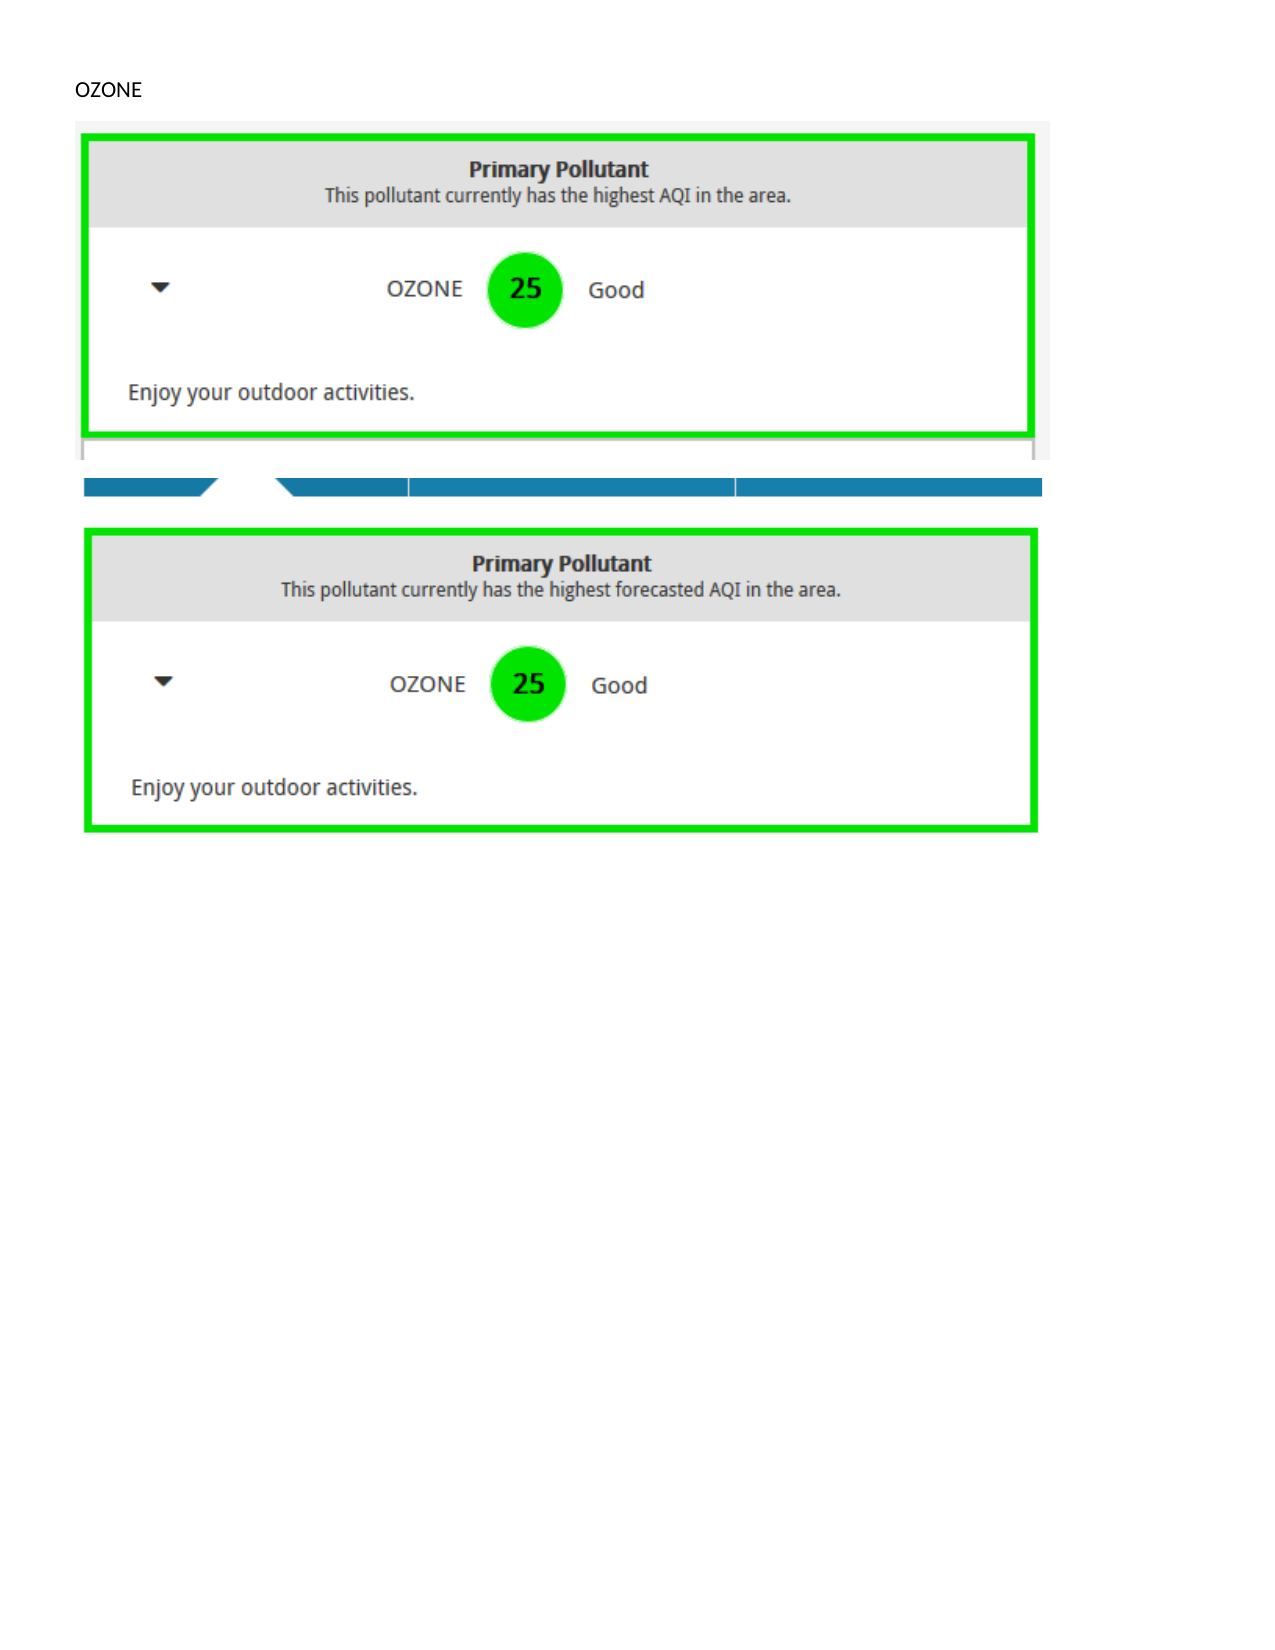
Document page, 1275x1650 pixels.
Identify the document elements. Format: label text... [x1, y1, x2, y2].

picture [75, 121, 1050, 460]
text OZONE [75, 75, 1200, 103]
picture [75, 478, 1043, 847]
